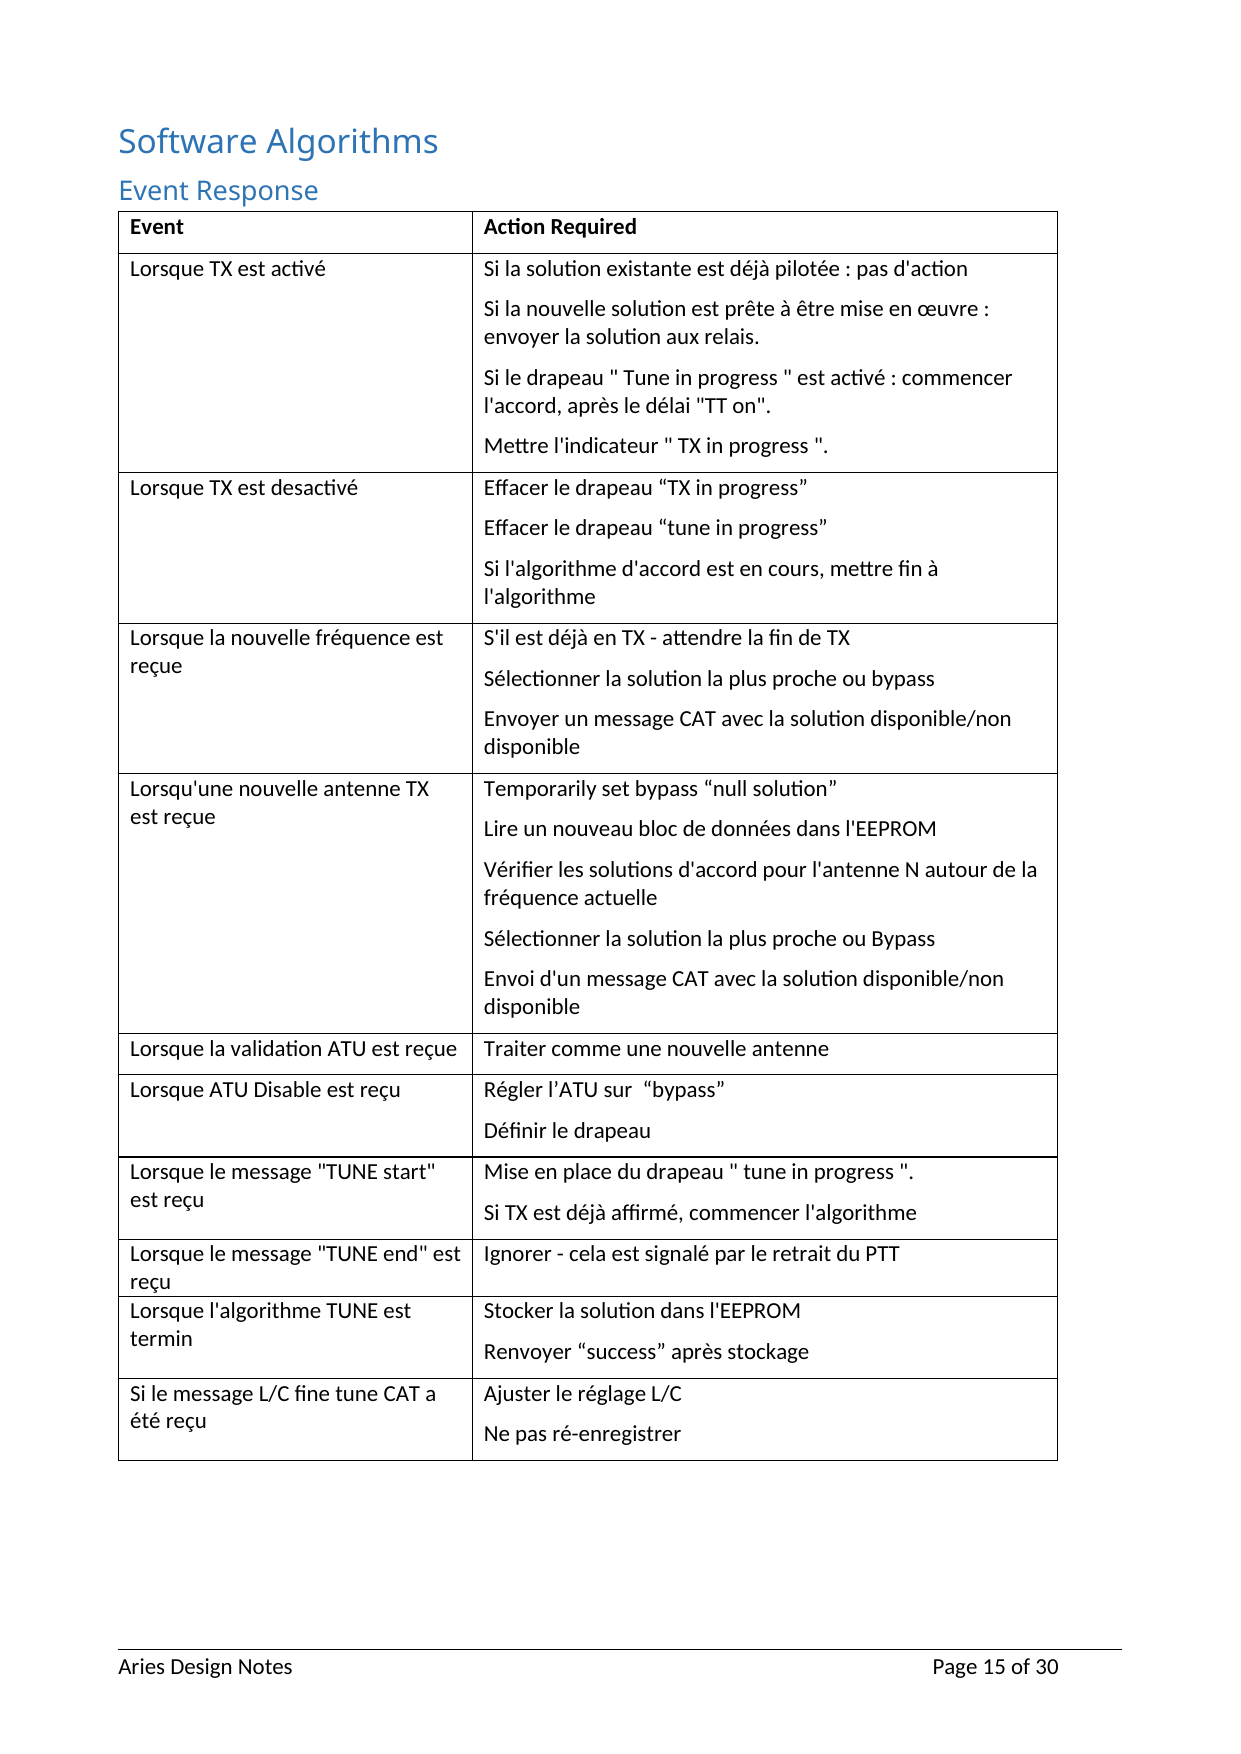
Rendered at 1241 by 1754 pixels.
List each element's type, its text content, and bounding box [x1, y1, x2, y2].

table_cell Temporarily set bypass “null solution” Lire un nouveau bloc de données dans l'EEPROM Vérifier les solutions d'accord pour l'antenne N autour de la fréquence actuelle Sélectionner la solution la plus proche ou Bypass Envoi d'un message CAT avec la solution disponible/non disponible [473, 774, 1057, 1033]
table_cell Si le message L/C fine tune CAT a été reçu [119, 1379, 472, 1460]
table_cell Traiter comme une nouvelle antenne [473, 1034, 1057, 1074]
table_cell Lorsque le message "TUNE end" est reçu [119, 1240, 472, 1296]
subtitle Event Response [118, 171, 1122, 208]
table_cell Lorsqu'une nouvelle antenne TX est reçue [119, 774, 472, 1033]
table_cell Régler l’ATU sur “bypass” Définir le drapeau [473, 1075, 1057, 1156]
table_cell Lorsque la nouvelle fréquence est reçue [119, 624, 472, 773]
table_cell Effacer le drapeau “TX in progress” Effacer le drapeau “tune in progress” Si l'algorithme d'accord est en cours, mettre fin à l'algorithme [473, 473, 1057, 622]
table_cell Stocker la solution dans l'EEPROM Renvoyer “success” après stockage [473, 1297, 1057, 1378]
table_cell Ignorer - cela est signalé par le retrait du PTT [473, 1240, 1057, 1296]
table_cell Lorsque l'algorithme TUNE est termin [119, 1297, 472, 1378]
subtitle Software Algorithms [118, 118, 1122, 163]
table_cell Mise en place du drapeau " tune in progress ". Si TX est déjà affirmé, commencer l'algorithme [473, 1158, 1057, 1238]
table_cell Lorsque TX est desactivé [119, 473, 472, 622]
table_cell Ajuster le réglage L/C Ne pas ré-enregistrer [473, 1379, 1057, 1460]
table_cell Lorsque la validation ATU est reçue [119, 1034, 472, 1074]
table_cell Lorsque ATU Disable est reçu [119, 1075, 472, 1156]
table_cell Lorsque TX est activé [119, 254, 472, 472]
table_cell Si la solution existante est déjà pilotée : pas d'action Si la nouvelle solution est prête à être mise en œuvre : envoyer la solution aux relais. Si le drapeau " Tune in progress " est activé : commencer l'accord, après le délai "TT on". Mettre l'indicateur " TX in progress ". [473, 254, 1057, 472]
table_cell S'il est déjà en TX - attendre la fin de TX Sélectionner la solution la plus proche ou bypass Envoyer un message CAT avec la solution disponible/non disponible [473, 624, 1057, 773]
table_header Event [119, 212, 472, 253]
table_cell Lorsque le message "TUNE start" est reçu [119, 1158, 472, 1238]
table_header Action Required [473, 212, 1057, 253]
